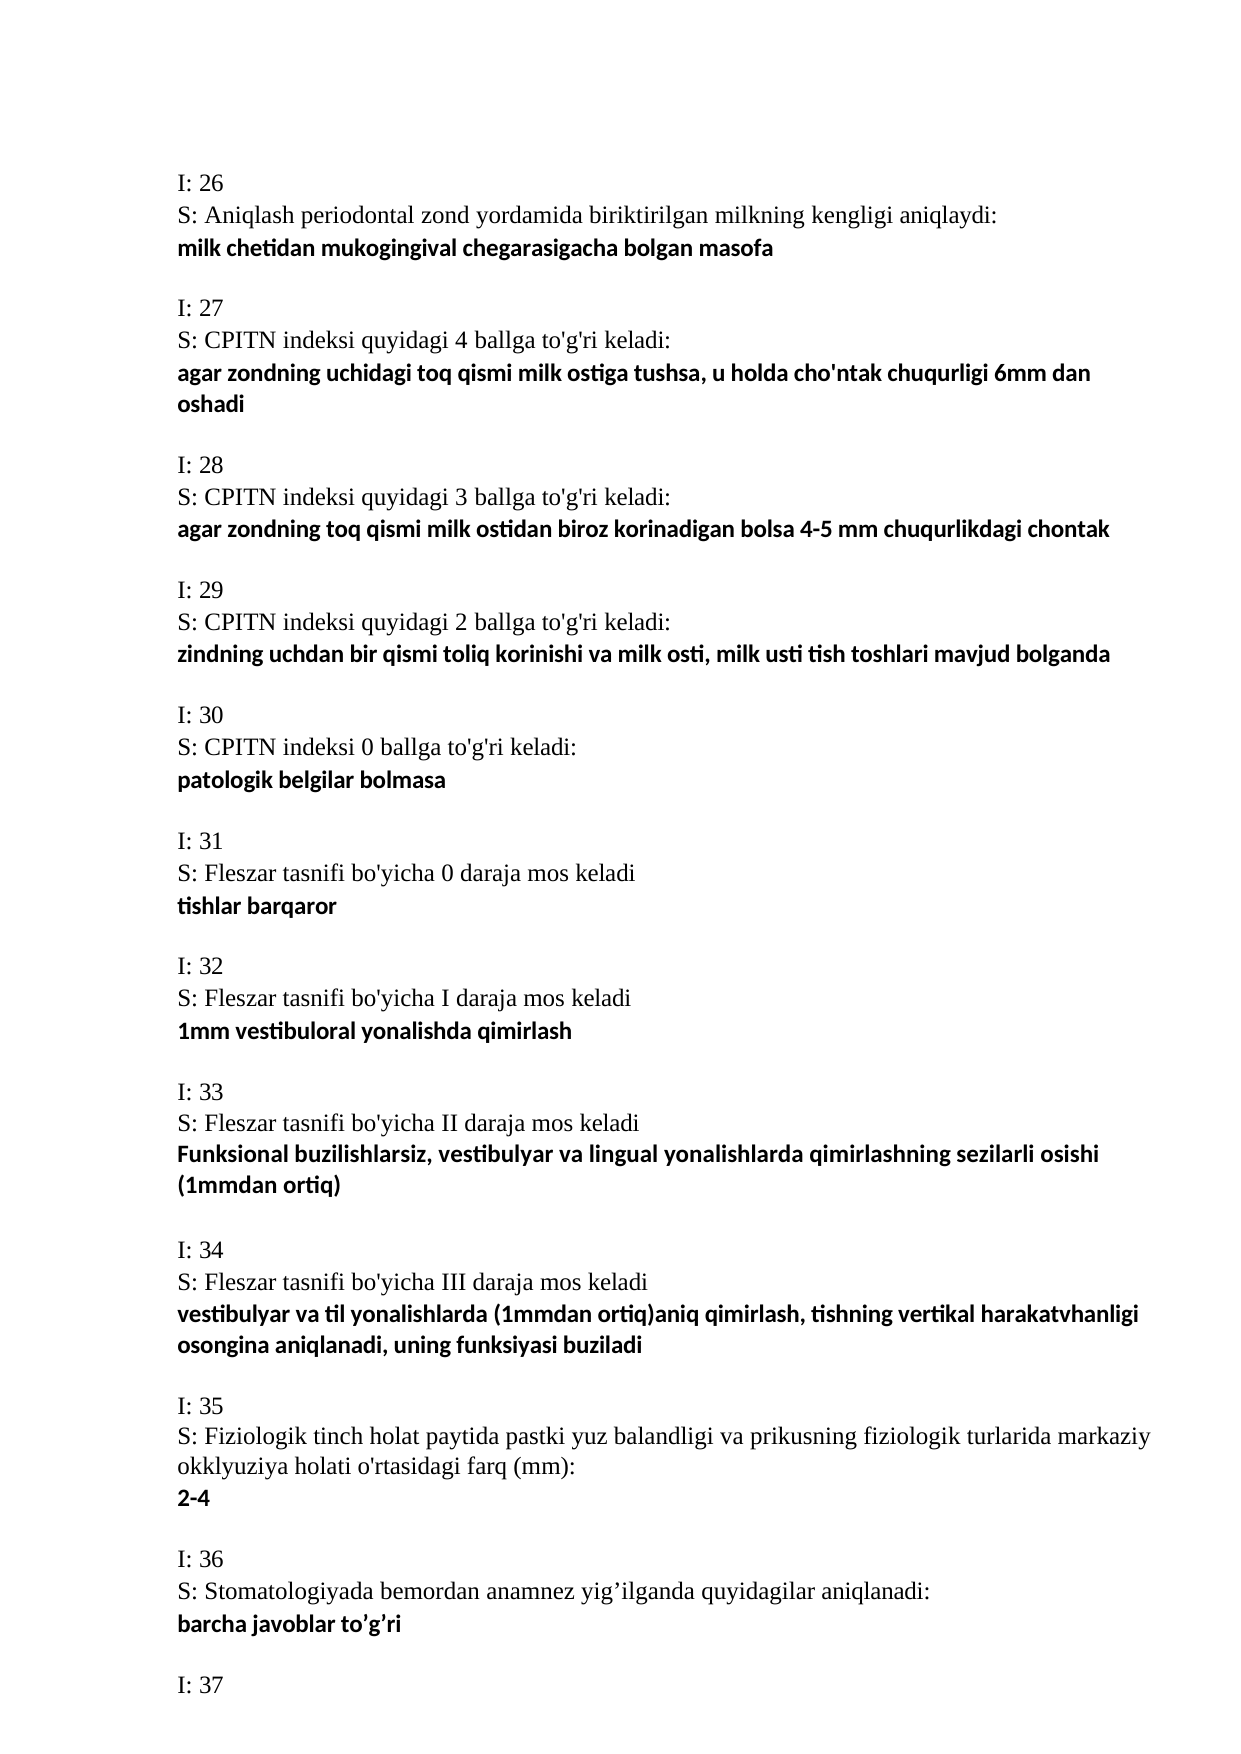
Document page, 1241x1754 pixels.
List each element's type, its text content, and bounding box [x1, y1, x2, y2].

subtitle I: 36 [177, 1544, 1161, 1573]
text S: Fleszar tasnifi bo'yicha II daraja mos keladi [177, 1108, 1161, 1136]
text S: Fiziologik tinch holat paytida pastki yuz balandligi va prikusning fiziologik turlarida markaziy okklyuziya holati o'rtasidagi farq (mm): [177, 1422, 1161, 1480]
subtitle I: 31 [177, 826, 1161, 855]
subtitle I: 30 [177, 701, 1161, 729]
text S: CPITN indeksi 0 ballga to'g'ri keladi: [177, 731, 1161, 762]
text 2-4 [177, 1483, 1161, 1513]
text milk chetidan mukogingival chegarasigacha bolgan masofa [177, 232, 1161, 263]
subtitle I: 29 [177, 575, 1161, 603]
text S: CPITN indeksi quyidagi 4 ballga to'g'ri keladi: [177, 324, 1161, 355]
text I: 34 [177, 1235, 1161, 1263]
text zindning uchdan bir qismi toliq korinishi va milk osti, milk usti tish toshlari mavjud bolganda [177, 639, 1161, 669]
text agar zondning toq qismi milk ostidan biroz korinadigan bolsa 4-5 mm chuqurlikdagi chontak [177, 513, 1161, 544]
text S: Aniqlash periodontal zond yordamida biriktirilgan milkning kengligi aniqlaydi: [177, 199, 1161, 230]
text S: Fleszar tasnifi bo'yicha I daraja mos keladi [177, 982, 1161, 1013]
text S: CPITN indeksi quyidagi 2 ballga to'g'ri keladi: [177, 606, 1161, 636]
text S: CPITN indeksi quyidagi 3 ballga to'g'ri keladi: [177, 481, 1161, 511]
text patologik belgilar bolmasa [177, 764, 1161, 795]
subtitle I: 26 [177, 168, 1161, 197]
text agar zondning uchidagi toq qismi milk ostiga tushsa, u holda cho'ntak chuqurligi 6mm dan oshadi [177, 357, 1161, 418]
text 1mm vestibuloral yonalishda qimirlash [177, 1015, 1161, 1045]
subtitle I: 28 [177, 450, 1161, 478]
subtitle I: 27 [177, 293, 1161, 322]
subtitle I: 33 [177, 1077, 1161, 1105]
text S: Stomatologiyada bemordan anamnez yig’ilganda quyidagilar aniqlanadi: [177, 1575, 1161, 1606]
subtitle I: 35 [177, 1391, 1161, 1420]
text S: Fleszar tasnifi bo'yicha 0 daraja mos keladi [177, 857, 1161, 887]
subtitle I: 32 [177, 951, 1161, 980]
text tishlar barqaror [177, 890, 1161, 920]
text S: Fleszar tasnifi bo'yicha III daraja mos keladi [177, 1266, 1161, 1296]
text Funksional buzilishlarsiz, vestibulyar va lingual yonalishlarda qimirlashning sezilarli osishi (1mmdan ortiq) [177, 1139, 1161, 1200]
text barcha javoblar to’g’ri [177, 1608, 1161, 1638]
subtitle I: 37 [177, 1670, 1161, 1698]
text vestibulyar va til yonalishlarda (1mmdan ortiq)aniq qimirlash, tishning vertikal harakatvhanligi osongina aniqlanadi, uning funksiyasi buziladi [177, 1299, 1161, 1360]
